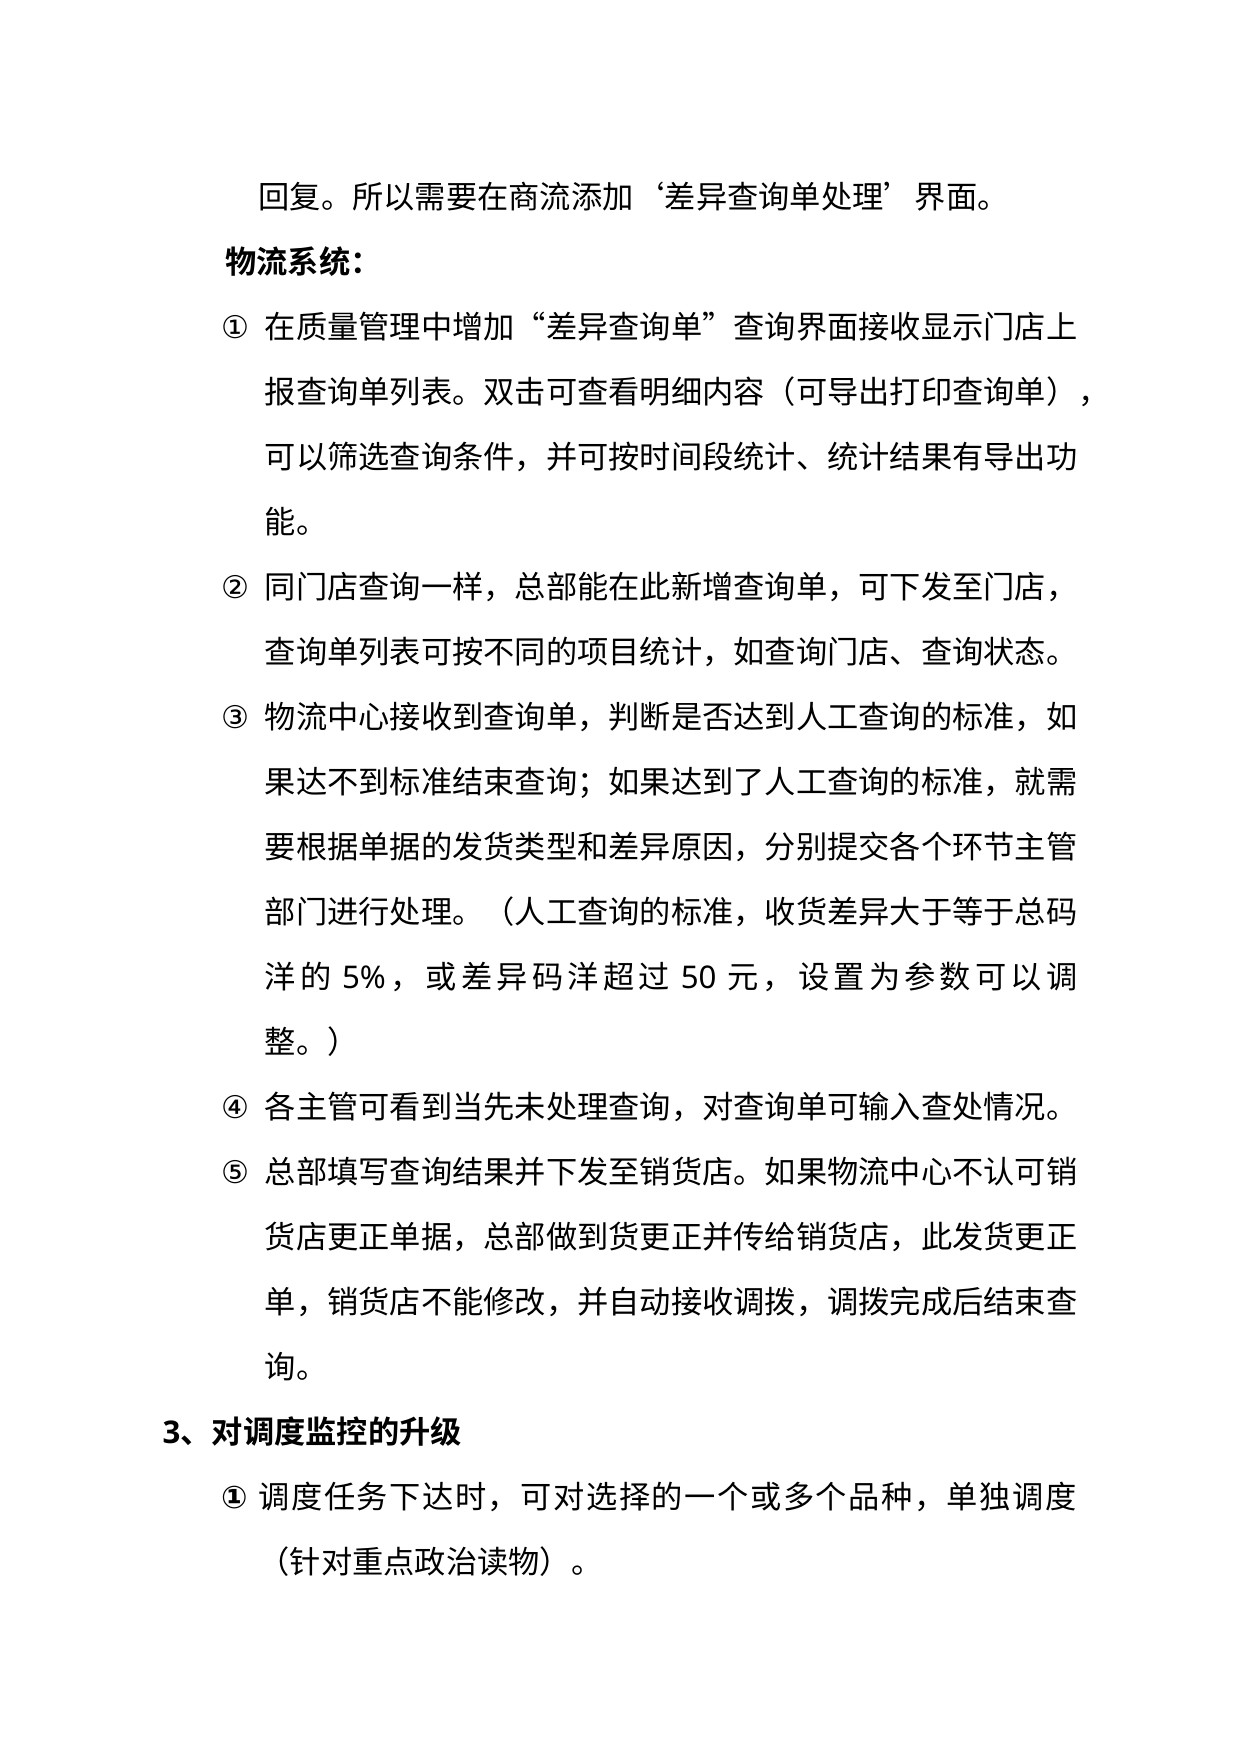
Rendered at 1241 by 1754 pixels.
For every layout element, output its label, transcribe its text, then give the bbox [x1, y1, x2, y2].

list 调度任务下达时，可对选择的一个或多个品种，单独调度（针对重点政治读物）。 [221, 1462, 1078, 1592]
text 物流系统： [162, 227, 1078, 292]
list 物流中心接收到查询单，判断是否达到人工查询的标准，如果达不到标准结束查询；如果达到了人工查询的标准，就需要根据单据的发货类型和差异原因，分别提交各个环节主管部门进行处理。（人工查询的标准，收货差异大于等于总码洋的5%，或差异码洋超过50元，设置为参数可以调整。） [221, 682, 1078, 1072]
list 总部填写查询结果并下发至销货店。如果物流中心不认可销货店更正单据，总部做到货更正并传给销货店，此发货更正单，销货店不能修改，并自动接收调拨，调拨完成后结束查询。 [221, 1137, 1078, 1397]
list 各主管可看到当先未处理查询，对查询单可输入查处情况。 [221, 1072, 1078, 1137]
text 3、对调度监控的升级 [162, 1397, 1078, 1462]
list 在质量管理中增加“差异查询单”查询界面接收显示门店上报查询单列表。双击可查看明细内容（可导出打印查询单），可以筛选查询条件，并可按时间段统计、统计结果有导出功能。 [221, 292, 1078, 552]
list 同门店查询一样，总部能在此新增查询单，可下发至门店，查询单列表可按不同的项目统计，如查询门店、查询状态。 [221, 552, 1078, 682]
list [221, 162, 1078, 227]
